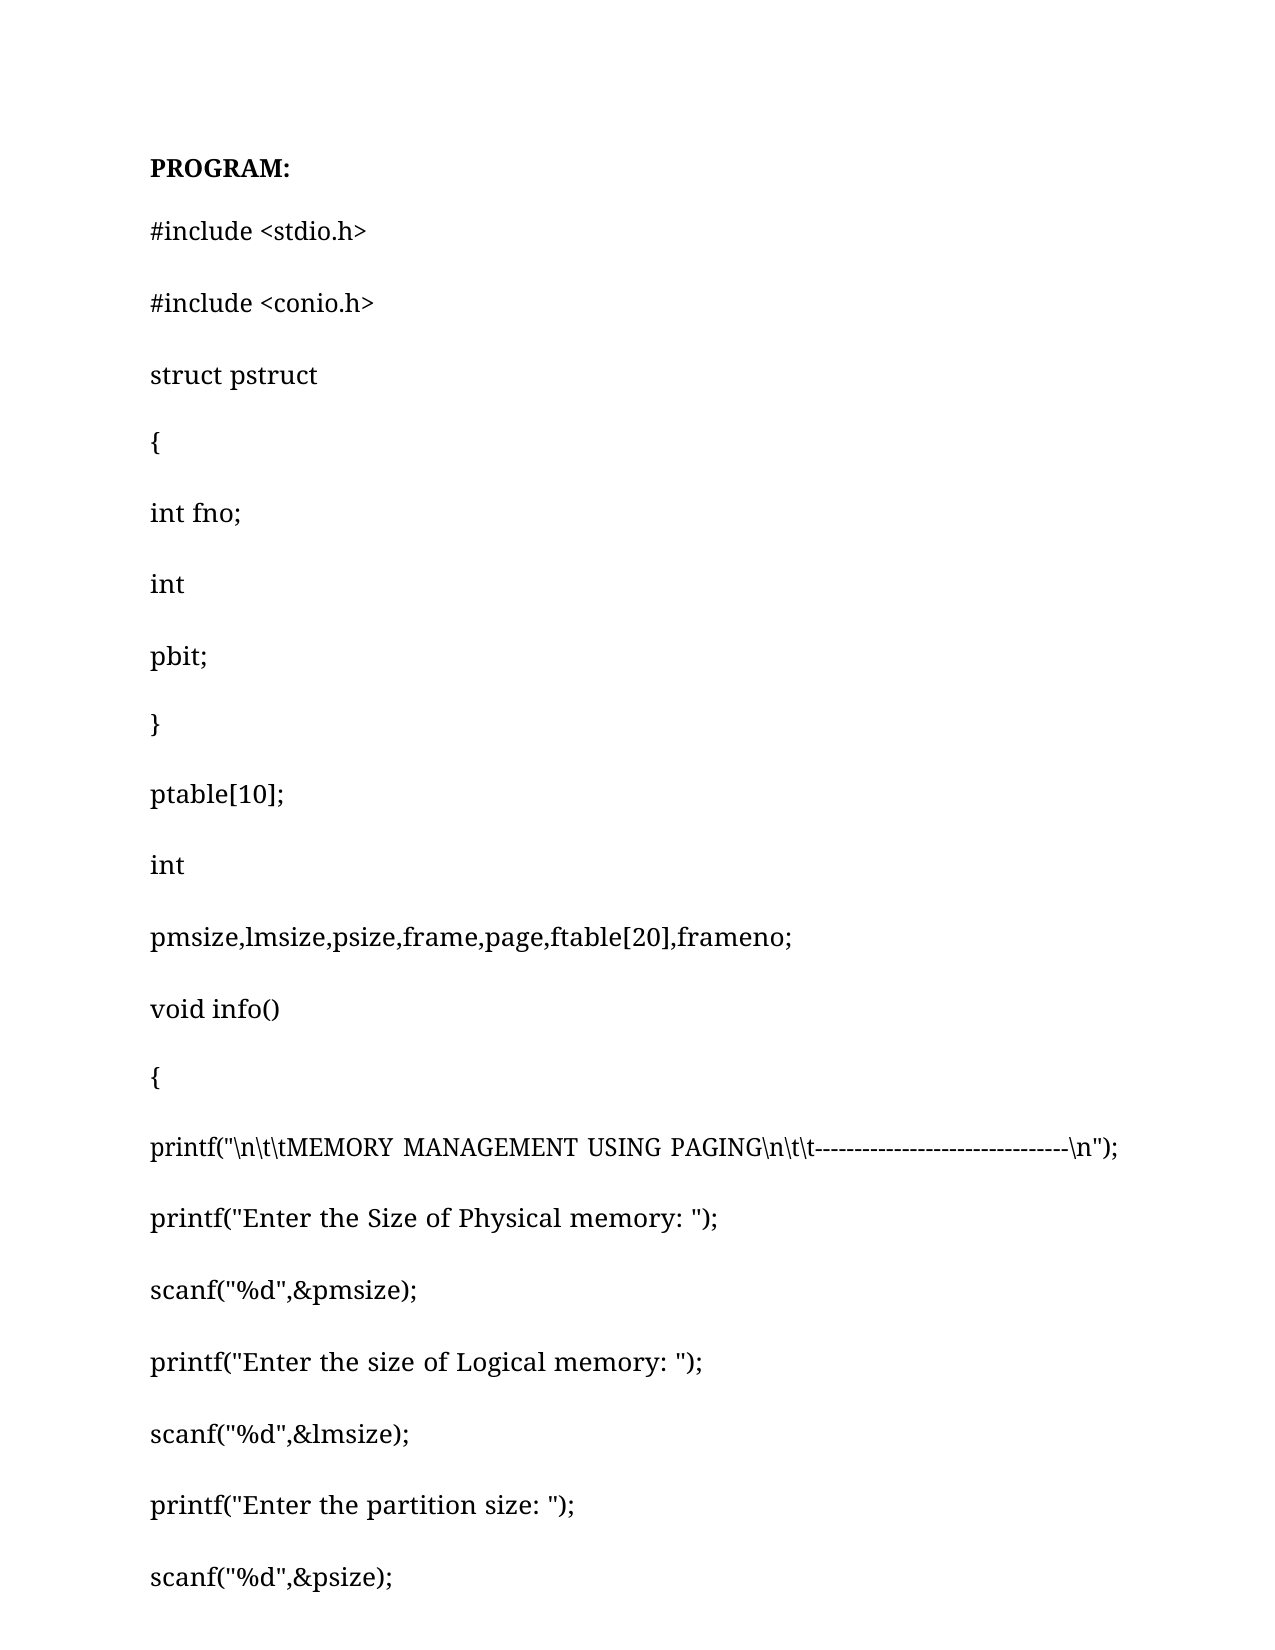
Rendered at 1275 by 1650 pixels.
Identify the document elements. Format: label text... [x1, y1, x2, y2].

text int pmsize,lmsize,psize,frame,page,ftable[20],frameno; void info() [150, 848, 830, 1026]
text #include <stdio.h> #include <conio.h> struct pstruct [150, 214, 419, 392]
text ptable[10]; [150, 776, 1202, 811]
text { [150, 1063, 1202, 1092]
text int fno; int pbit; [150, 495, 244, 673]
text printf("Enter the size of Logical memory: "); scanf("%d",&lmsize); [150, 1344, 761, 1450]
text printf("Enter the partition size: "); scanf("%d",&psize); [150, 1488, 761, 1594]
text } [150, 711, 1202, 739]
text { [150, 429, 1202, 458]
subtitle PROGRAM: [150, 150, 1202, 184]
text printf("\n\t\tMEMORY MANAGEMENT USING PAGING\n\t\t \n"); [150, 1129, 1202, 1163]
text printf("Enter the Size of Physical memory: "); scanf("%d",&pmsize); [150, 1201, 914, 1307]
